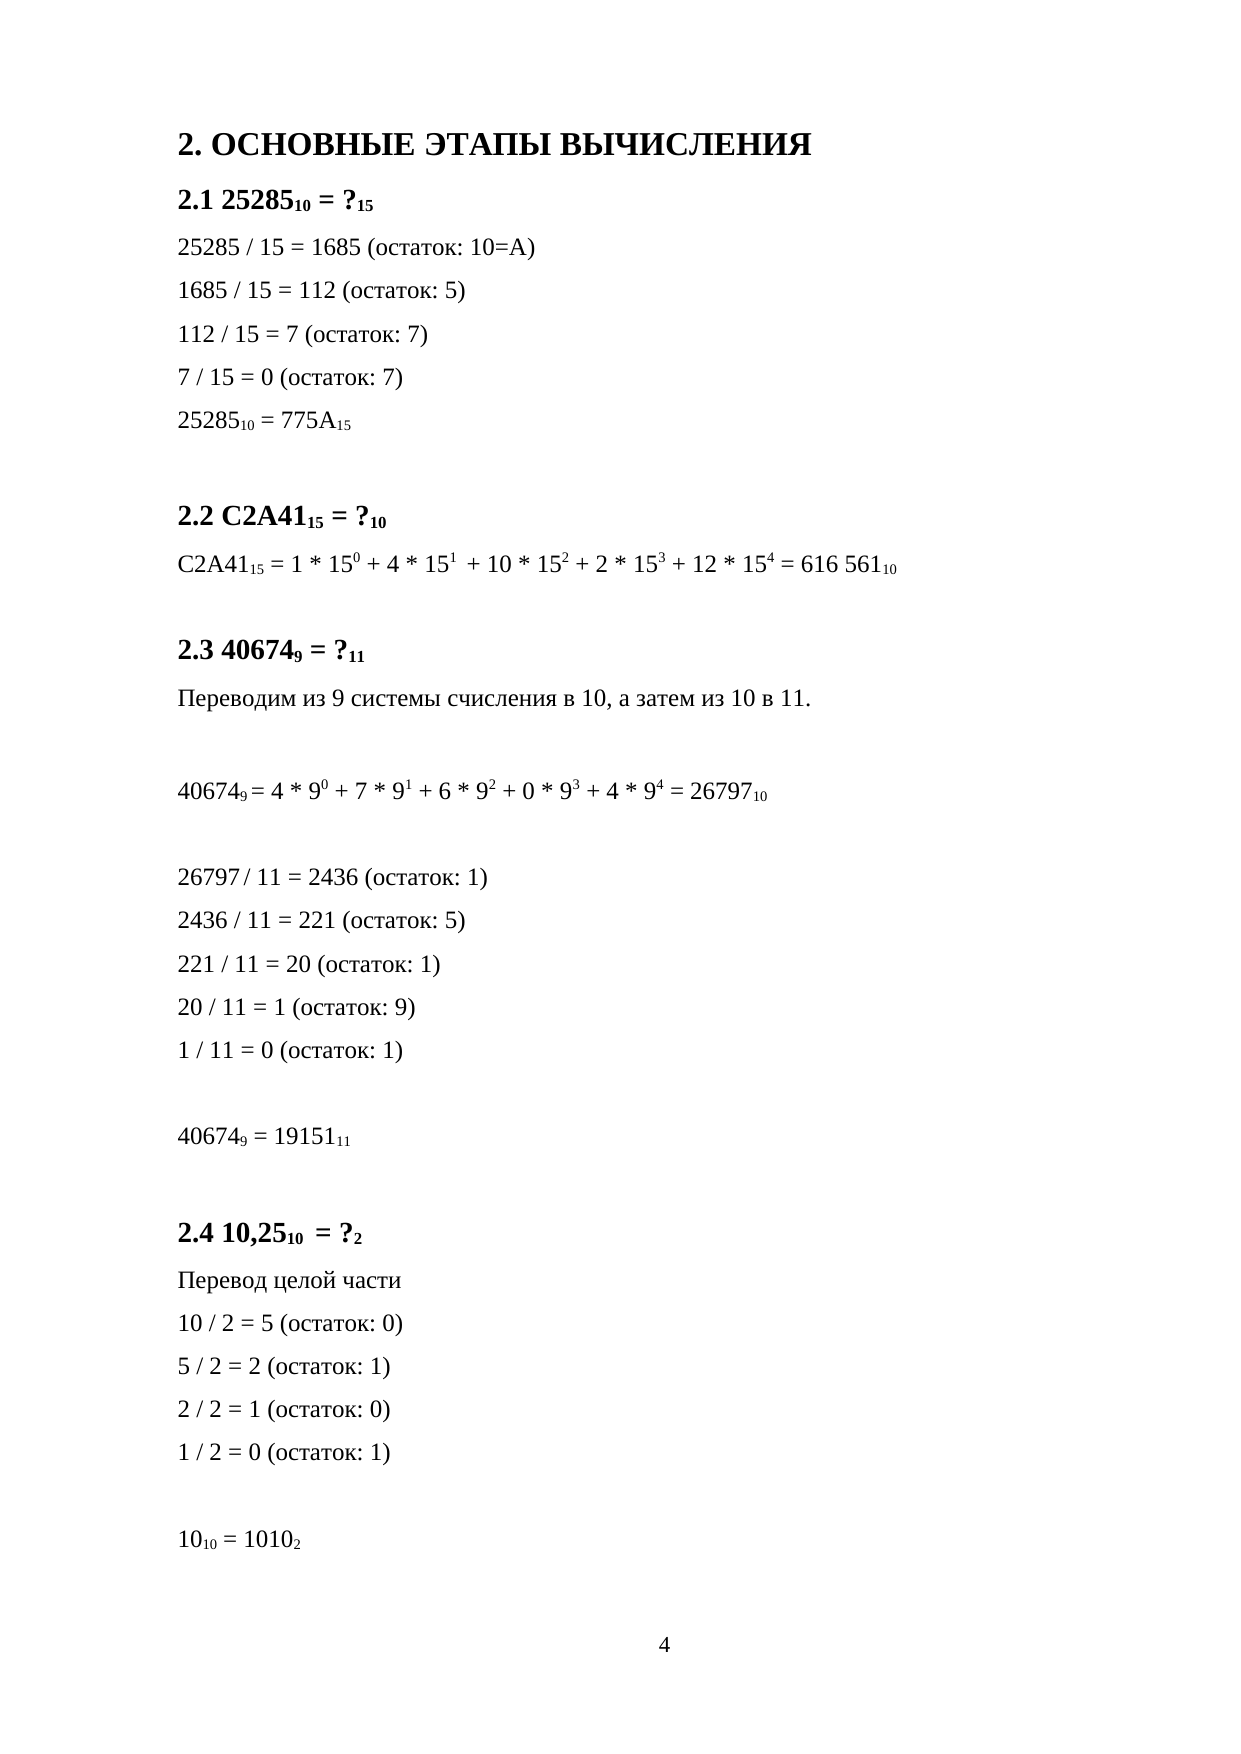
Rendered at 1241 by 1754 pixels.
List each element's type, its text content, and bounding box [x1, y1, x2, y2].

text 1 / 11 = 0 (остаток: 1) [177, 1035, 1152, 1064]
text 2.4 10,2510 = ?2 [177, 1215, 1098, 1248]
text 20 / 11 = 1 (остаток: 9) [177, 992, 1152, 1021]
text 2. ОСНОВНЫЕ ЭТАПЫ ВЫЧИСЛЕНИЯ [177, 124, 1152, 163]
text 112 / 15 = 7 (остаток: 7) [177, 319, 1152, 347]
text 2.3 406749 = ?11 [177, 632, 1098, 666]
text 406749 = 4 * 90 + 7 * 91 + 6 * 92 + 0 * 93 + 4 * 94 = 2679710 [177, 776, 1152, 805]
text 26797 / 11 = 2436 (остаток: 1) [177, 862, 1152, 891]
text 25285 / 15 = 1685 (остаток: 10=A) [177, 232, 1152, 261]
text 221 / 11 = 20 (остаток: 1) [177, 949, 1152, 977]
text 2.2 C2A4115 = ?10 [177, 498, 1098, 532]
text 1010 = 10102 [177, 1524, 1152, 1552]
text Перевод целой части [177, 1265, 1152, 1294]
text 2 / 2 = 1 (остаток: 0) [177, 1394, 1152, 1423]
text 1 / 2 = 0 (остаток: 1) [177, 1437, 1152, 1466]
text 10 / 2 = 5 (остаток: 0) [177, 1308, 1152, 1337]
text 2436 / 11 = 221 (остаток: 5) [177, 906, 1152, 934]
text 5 / 2 = 2 (остаток: 1) [177, 1351, 1152, 1380]
text 7 / 15 = 0 (остаток: 7) [177, 362, 1152, 391]
text 406749 = 1915111 [177, 1121, 1152, 1150]
text Переводим из 9 системы счисления в 10, а затем из 10 в 11. [177, 683, 1152, 712]
text C2A4115 = 1 * 150 + 4 * 151 + 10 * 152 + 2 * 153 + 12 * 154 = 616 56110 [177, 549, 1152, 577]
text 1685 / 15 = 112 (остаток: 5) [177, 276, 1152, 304]
text 2528510 = 775A15 [177, 405, 1152, 434]
text 2.1 2528510 = ?15 [177, 182, 1098, 216]
